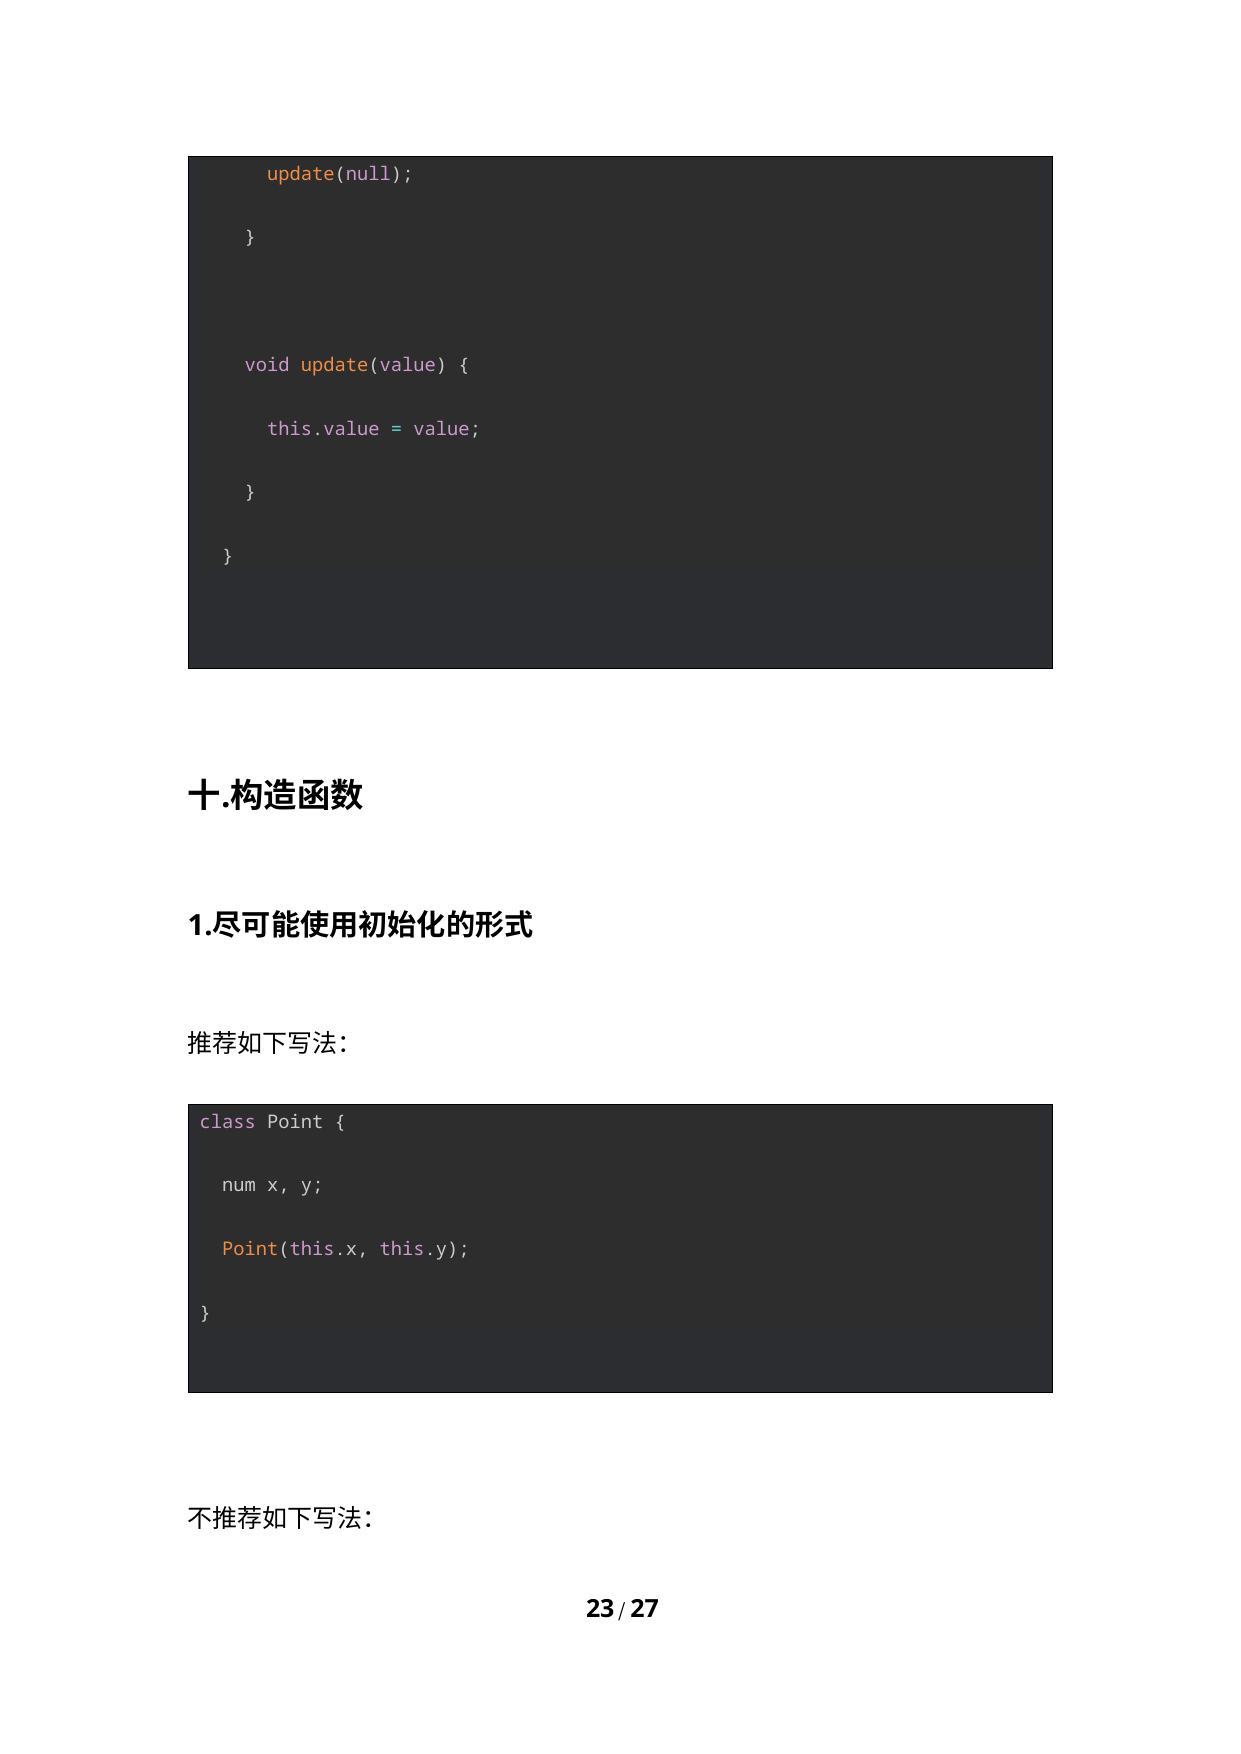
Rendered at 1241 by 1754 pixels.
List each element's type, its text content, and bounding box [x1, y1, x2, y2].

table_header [189, 157, 1052, 668]
table_header class Point { num x, y; Point(this.x, this.y); } [189, 1105, 1052, 1392]
subtitle 十.构造函数 [187, 761, 1053, 826]
text 推荐如下写法： [187, 1009, 1053, 1074]
text 不推荐如下写法： [187, 1484, 1053, 1549]
subtitle 1.尽可能使用初始化的形式 [187, 890, 1053, 955]
